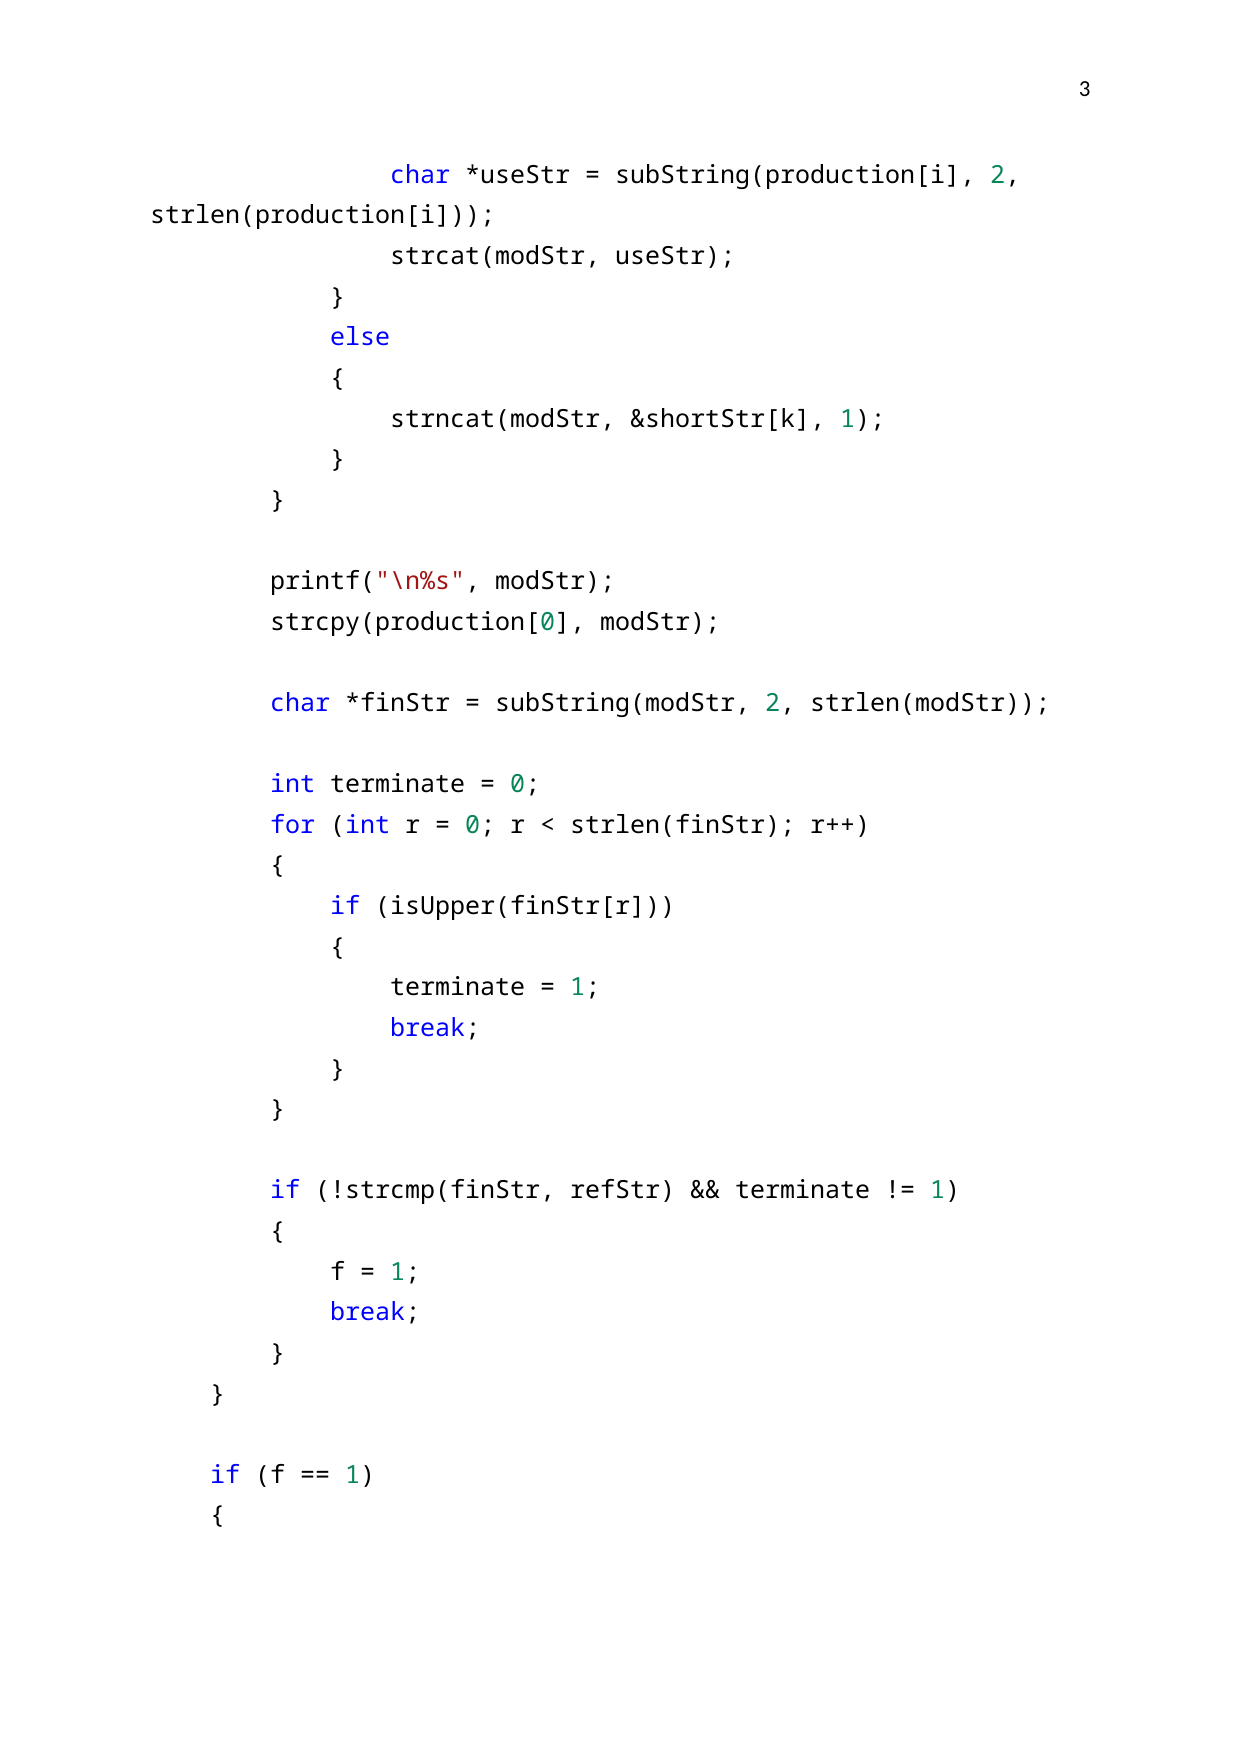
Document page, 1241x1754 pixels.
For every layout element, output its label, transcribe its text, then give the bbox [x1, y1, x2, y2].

text char *useStr = subString(production[i], 2, strlen(production[i])); [150, 150, 1090, 231]
text } [150, 1084, 1090, 1125]
text strncat(modStr, &shortStr[k], 1); [150, 394, 1090, 434]
text for (int r = 0; r < strlen(finStr); r++) [150, 800, 1090, 841]
text f = 1; [150, 1247, 1090, 1287]
text { [150, 1491, 1090, 1531]
text break; [150, 1003, 1090, 1044]
text strcat(modStr, useStr); [150, 231, 1090, 272]
text int terminate = 0; [150, 759, 1090, 800]
text } [150, 434, 1090, 475]
text { [150, 1206, 1090, 1247]
text } [150, 1328, 1090, 1369]
text } [150, 272, 1090, 312]
text { [150, 353, 1090, 394]
text } [150, 1044, 1090, 1084]
text if (!strcmp(finStr, refStr) && terminate != 1) [150, 1166, 1090, 1206]
text char *finStr = subString(modStr, 2, strlen(modStr)); [150, 678, 1090, 719]
text strcpy(production[0], modStr); [150, 597, 1090, 637]
text } [150, 475, 1090, 516]
text terminate = 1; [150, 962, 1090, 1003]
text else [150, 312, 1090, 353]
text } [150, 1369, 1090, 1409]
text { [150, 922, 1090, 962]
text if (isUpper(finStr[r])) [150, 881, 1090, 922]
text break; [150, 1287, 1090, 1328]
text { [150, 841, 1090, 881]
text if (f == 1) [150, 1450, 1090, 1491]
text printf("\n%s", modStr); [150, 556, 1090, 597]
